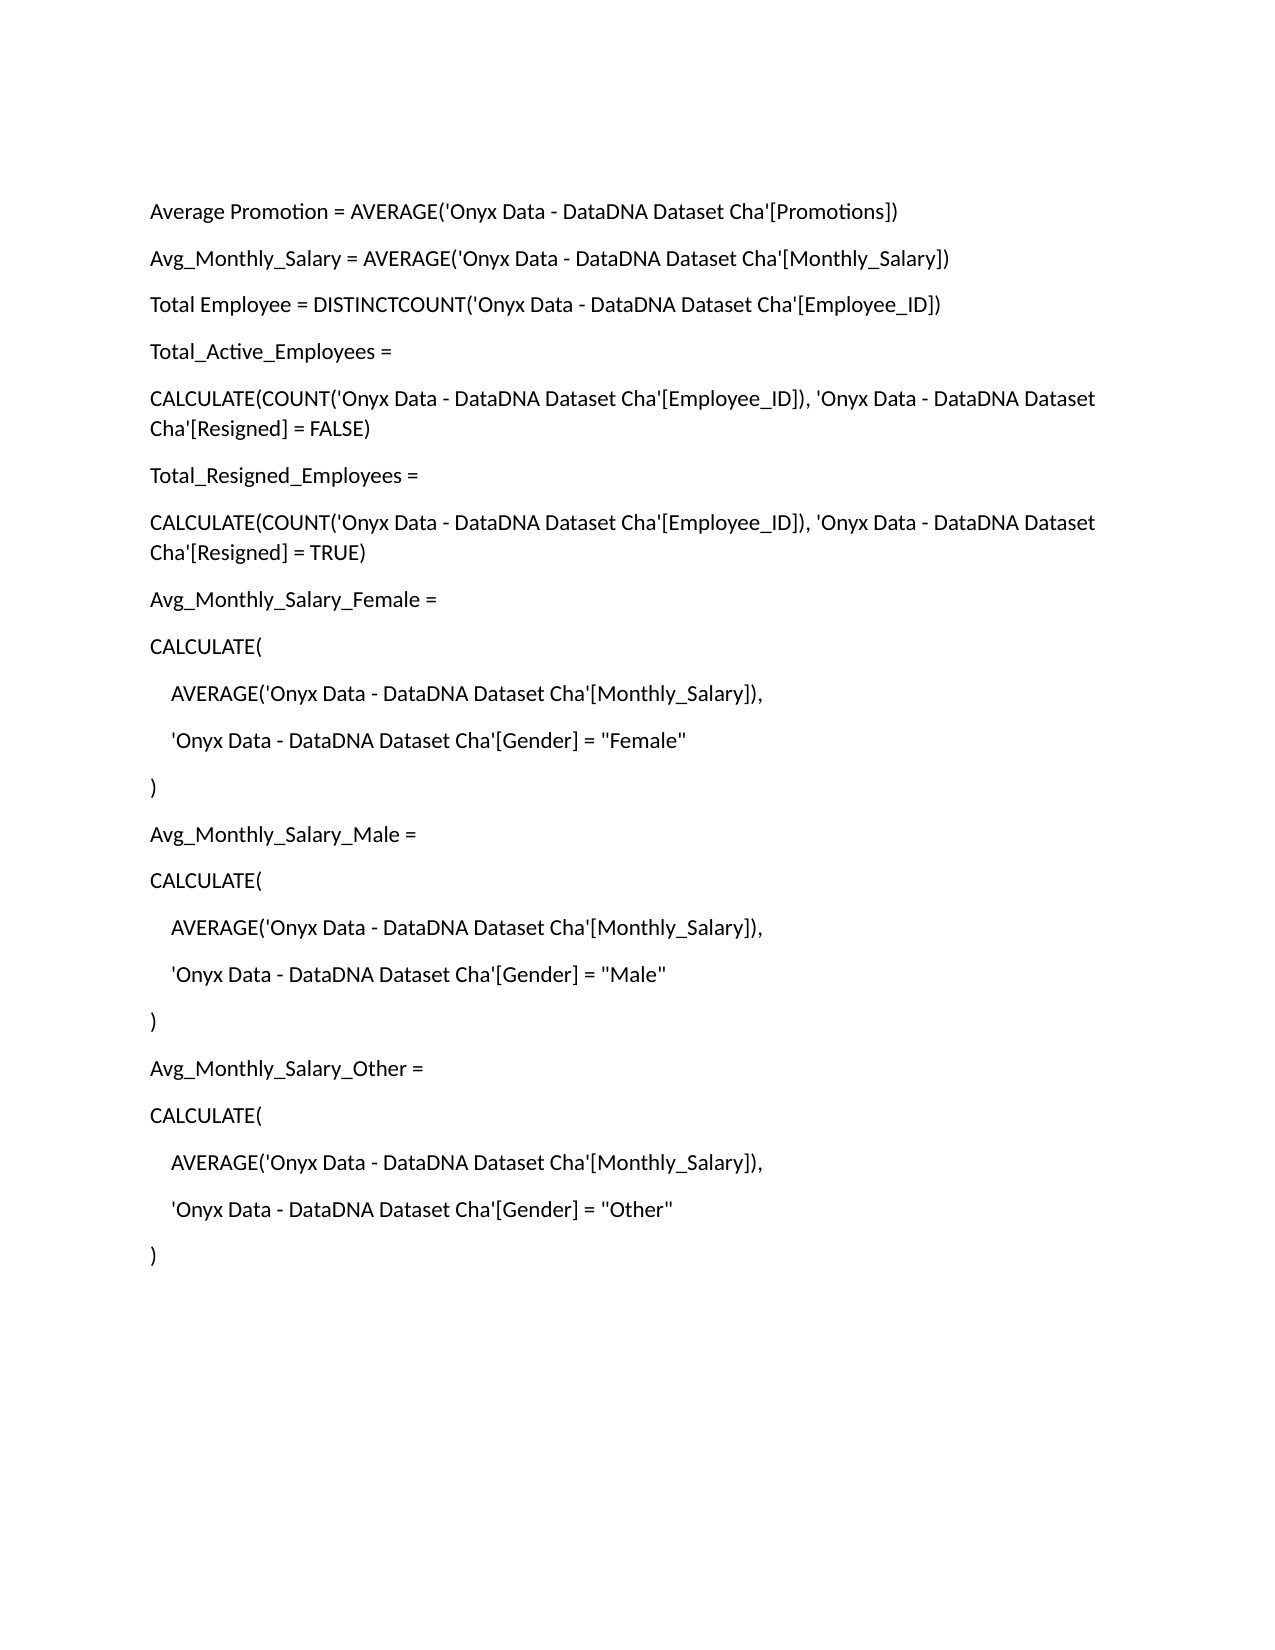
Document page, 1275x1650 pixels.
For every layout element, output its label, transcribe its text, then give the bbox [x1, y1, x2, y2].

text ) [150, 1007, 1125, 1035]
text CALCULATE(COUNT('Onyx Data - DataDNA Dataset Cha'[Employee_ID]), 'Onyx Data - DataDNA Dataset Cha'[Resigned] = FALSE) [150, 384, 1125, 443]
text Average Promotion = AVERAGE('Onyx Data - DataDNA Dataset Cha'[Promotions]) [150, 197, 1125, 225]
text CALCULATE( [150, 867, 1125, 895]
text CALCULATE( [150, 632, 1125, 660]
text 'Onyx Data - DataDNA Dataset Cha'[Gender] = "Other" [150, 1195, 1125, 1223]
text AVERAGE('Onyx Data - DataDNA Dataset Cha'[Monthly_Salary]), [150, 1148, 1125, 1176]
text Avg_Monthly_Salary = AVERAGE('Onyx Data - DataDNA Dataset Cha'[Monthly_Salary]) [150, 244, 1125, 272]
text CALCULATE( [150, 1101, 1125, 1129]
text Total Employee = DISTINCTCOUNT('Onyx Data - DataDNA Dataset Cha'[Employee_ID]) [150, 291, 1125, 319]
text CALCULATE(COUNT('Onyx Data - DataDNA Dataset Cha'[Employee_ID]), 'Onyx Data - DataDNA Dataset Cha'[Resigned] = TRUE) [150, 508, 1125, 567]
text 'Onyx Data - DataDNA Dataset Cha'[Gender] = "Female" [150, 726, 1125, 754]
text AVERAGE('Onyx Data - DataDNA Dataset Cha'[Monthly_Salary]), [150, 679, 1125, 707]
text ) [150, 1242, 1125, 1270]
text Avg_Monthly_Salary_Male = [150, 820, 1125, 848]
text Total_Active_Employees = [150, 337, 1125, 366]
text ) [150, 773, 1125, 801]
text 'Onyx Data - DataDNA Dataset Cha'[Gender] = "Male" [150, 960, 1125, 988]
text AVERAGE('Onyx Data - DataDNA Dataset Cha'[Monthly_Salary]), [150, 913, 1125, 942]
text Avg_Monthly_Salary_Other = [150, 1054, 1125, 1082]
text Avg_Monthly_Salary_Female = [150, 585, 1125, 613]
text Total_Resigned_Employees = [150, 461, 1125, 489]
